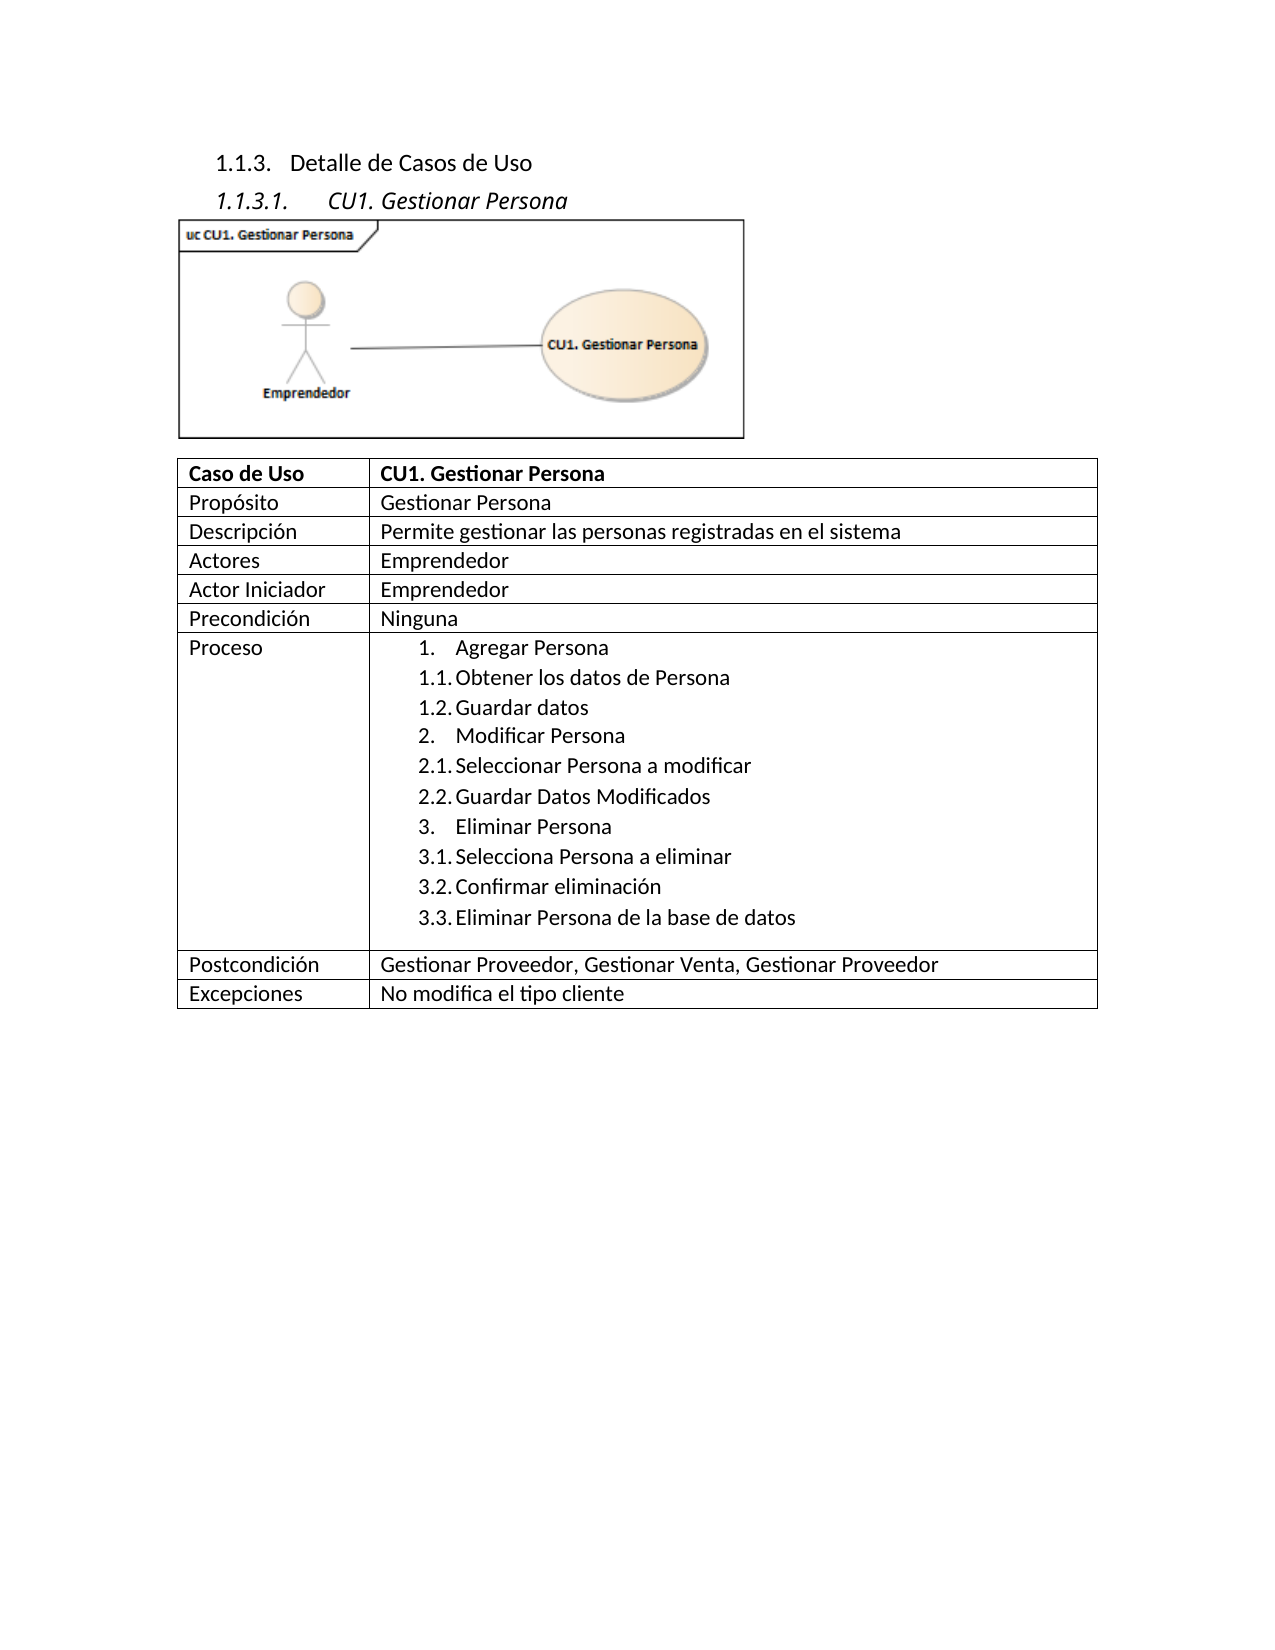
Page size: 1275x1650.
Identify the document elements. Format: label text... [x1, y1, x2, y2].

table_cell Precondición [178, 604, 369, 632]
table_header Caso de Uso [178, 459, 369, 487]
table_cell Descripción [178, 517, 369, 545]
table_cell Propósito [178, 488, 369, 516]
table_cell No modifica el tipo cliente [370, 980, 1097, 1008]
table_cell Ninguna [370, 604, 1097, 632]
table_cell Emprendedor [370, 546, 1097, 574]
table_cell Agregar Persona Obtener los datos de Persona Guardar datos Modificar Persona Seleccionar Persona a modificar Guardar Datos Modificados Eliminar Persona Selecciona Persona a eliminar Confirmar eliminación Eliminar Persona de la base de datos [370, 633, 1097, 949]
subtitle Detalle de Casos de Uso [215, 148, 1098, 178]
table_cell Proceso [178, 633, 369, 949]
table_cell Actores [178, 546, 369, 574]
table_cell Gestionar Persona [370, 488, 1097, 516]
table_cell Emprendedor [370, 575, 1097, 603]
table_cell Permite gestionar las personas registradas en el sistema [370, 517, 1097, 545]
subtitle CU1. Gestionar Persona [215, 185, 1098, 216]
table_cell Actor Iniciador [178, 575, 369, 603]
table_header CU1. Gestionar Persona [370, 459, 1097, 487]
table_cell Postcondición [178, 951, 369, 978]
table_cell Gestionar Proveedor, Gestionar Venta, Gestionar Proveedor [370, 951, 1097, 978]
picture [177, 218, 745, 439]
table_cell Excepciones [178, 980, 369, 1008]
